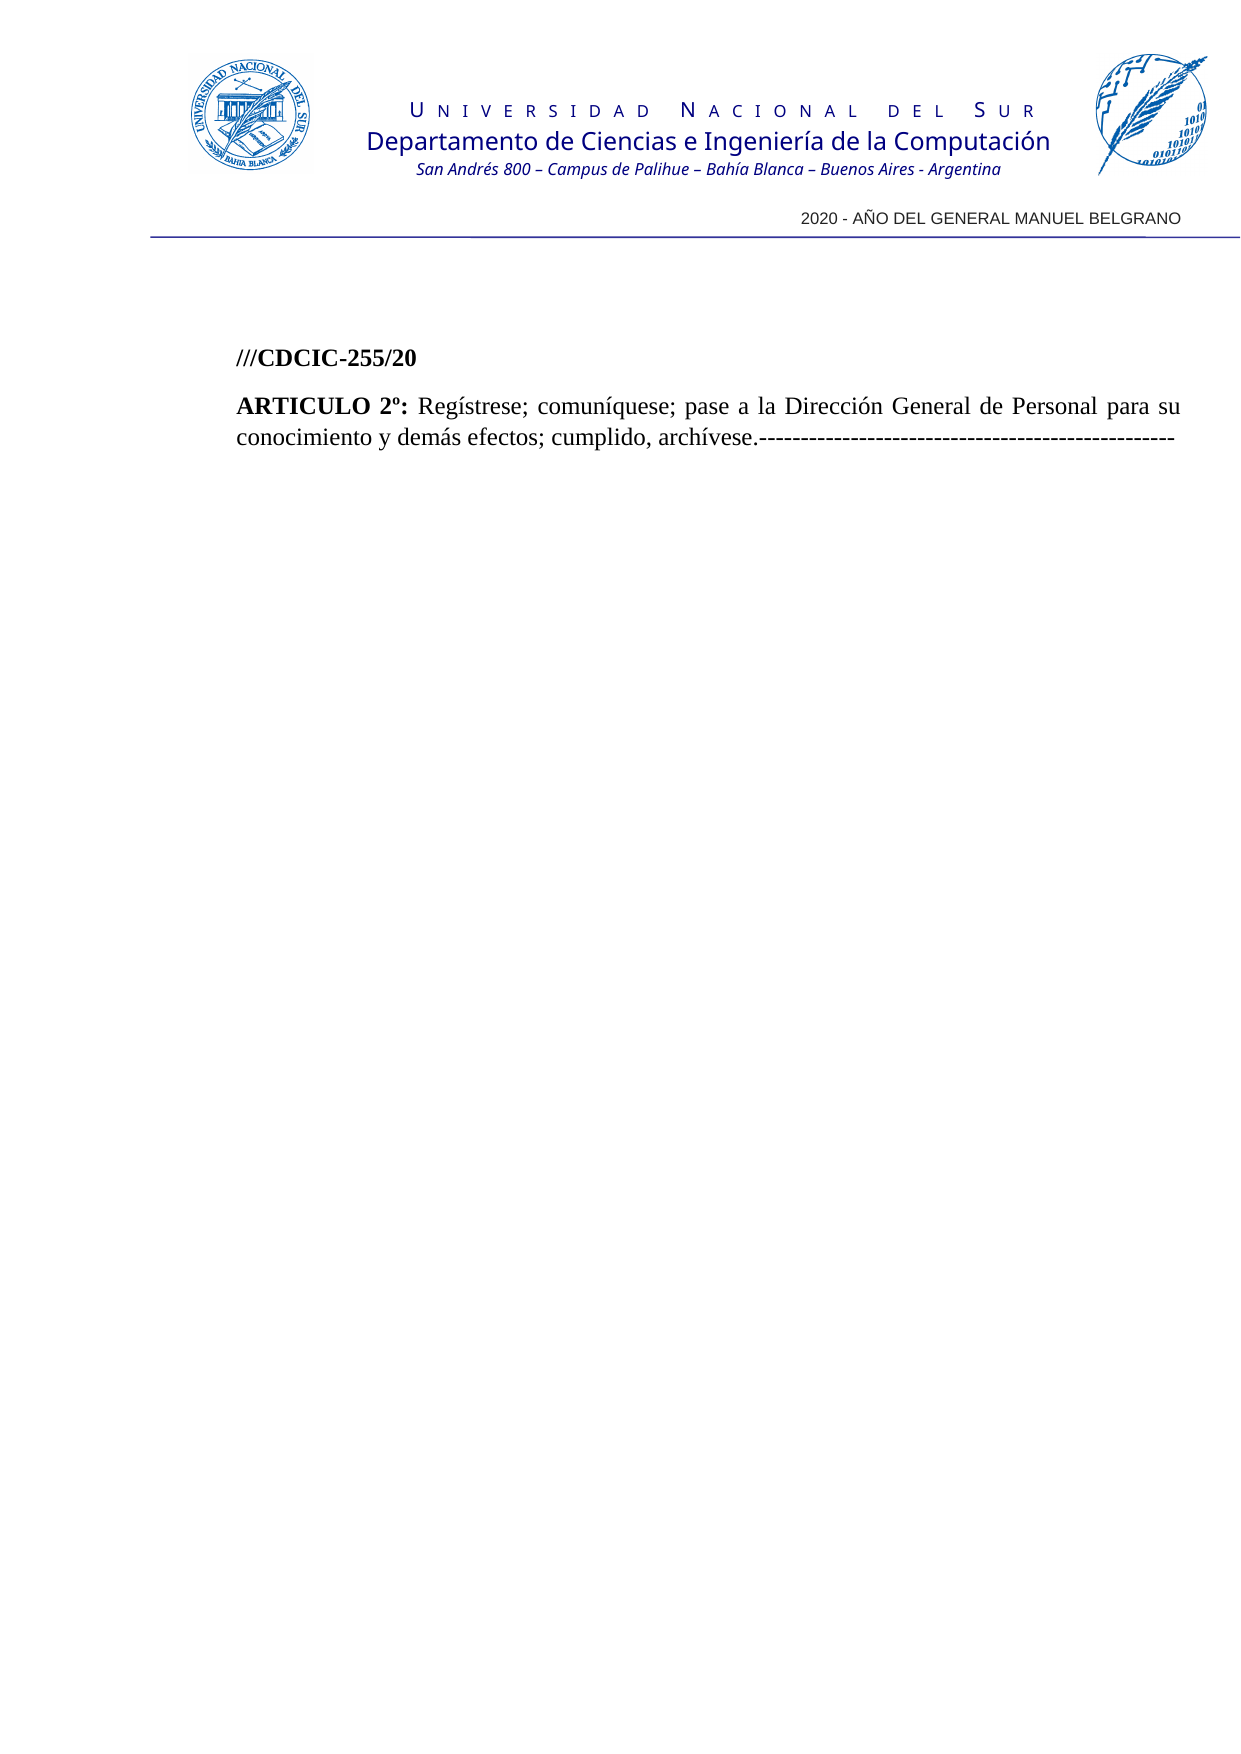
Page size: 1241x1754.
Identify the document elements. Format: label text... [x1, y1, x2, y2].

picture [1095, 53, 1209, 176]
text ///CDCIC-255/20 [236, 343, 1181, 372]
picture [187, 53, 315, 174]
text ARTICULO 2º: Regístrese; comuníquese; pase a la Dirección General de Personal para su conocimiento y demás efectos; cumplido, archívese.-------------------------------------------------- [236, 391, 1181, 451]
